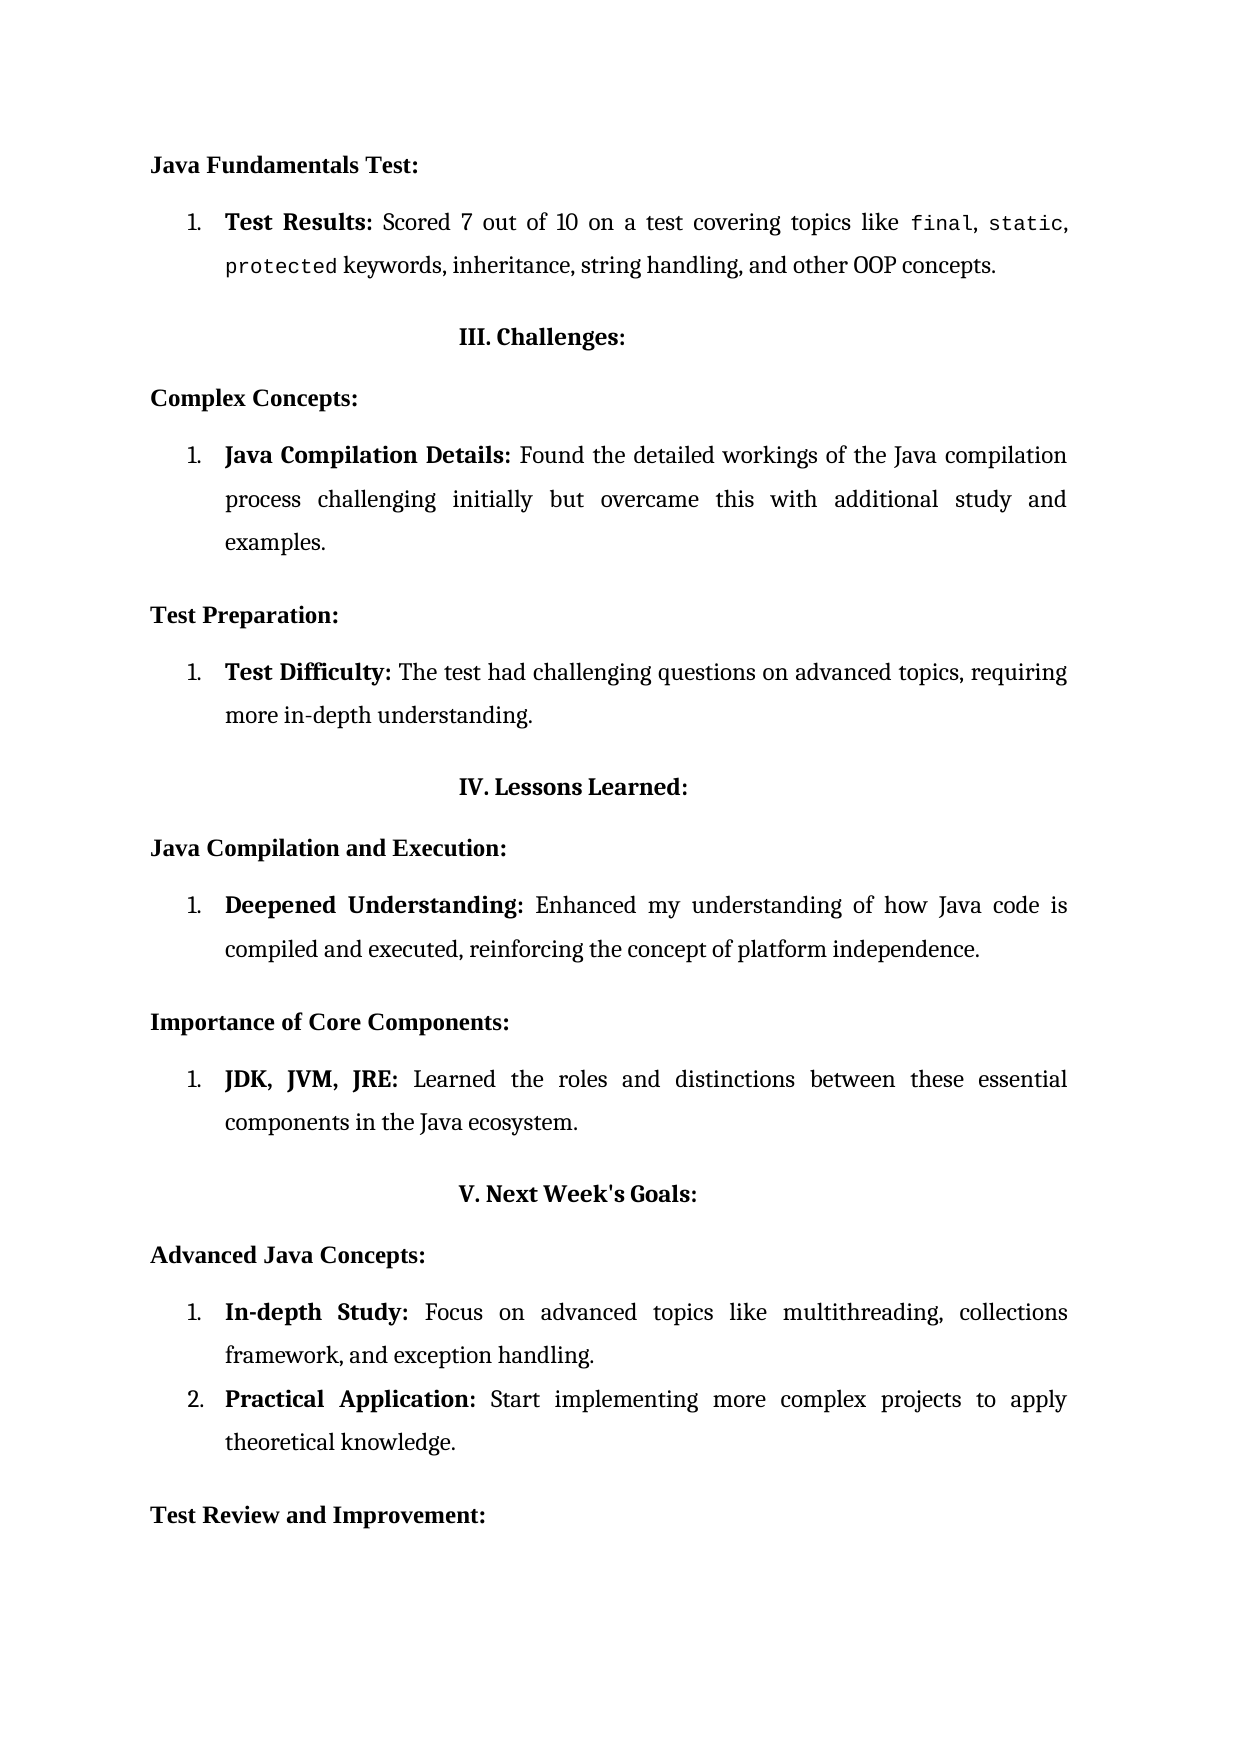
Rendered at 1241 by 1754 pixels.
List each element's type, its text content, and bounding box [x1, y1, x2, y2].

text Java Compilation and Execution: [150, 833, 1090, 862]
text Importance of Core Components: [150, 1007, 1090, 1036]
text Complex Concepts: [150, 383, 1090, 412]
list Test Difficulty: The test had challenging questions on advanced topics, requiring more in-depth understanding. [187, 658, 1068, 730]
list In-depth Study: Focus on advanced topics like multithreading, collections framework, and exception handling. [187, 1298, 1068, 1370]
list Java Compilation Details: Found the detailed workings of the Java compilation process challenging initially but overcame this with additional study and examples. [187, 441, 1068, 556]
text Test Preparation: [150, 600, 1090, 629]
list Test Results: Scored 7 out of 10 on a test covering topics like final, static, protected keywords, inheritance, string handling, and other OOP concepts. [187, 208, 1068, 280]
text Java Fundamentals Test: [150, 150, 1090, 179]
list Practical Application: Start implementing more complex projects to apply theoretical knowledge. [187, 1384, 1068, 1456]
subtitle V. Next Week's Goals: [458, 1180, 1090, 1209]
list JDK, JVM, JRE: Learned the roles and distinctions between these essential components in the Java ecosystem. [187, 1065, 1068, 1137]
text Test Review and Improvement: [150, 1500, 1090, 1529]
subtitle III. Challenges: [458, 323, 1090, 352]
text Advanced Java Concepts: [150, 1240, 1090, 1269]
list Deepened Understanding: Enhanced my understanding of how Java code is compiled and executed, reinforcing the concept of platform independence. [187, 891, 1068, 963]
subtitle IV. Lessons Learned: [458, 773, 1090, 802]
